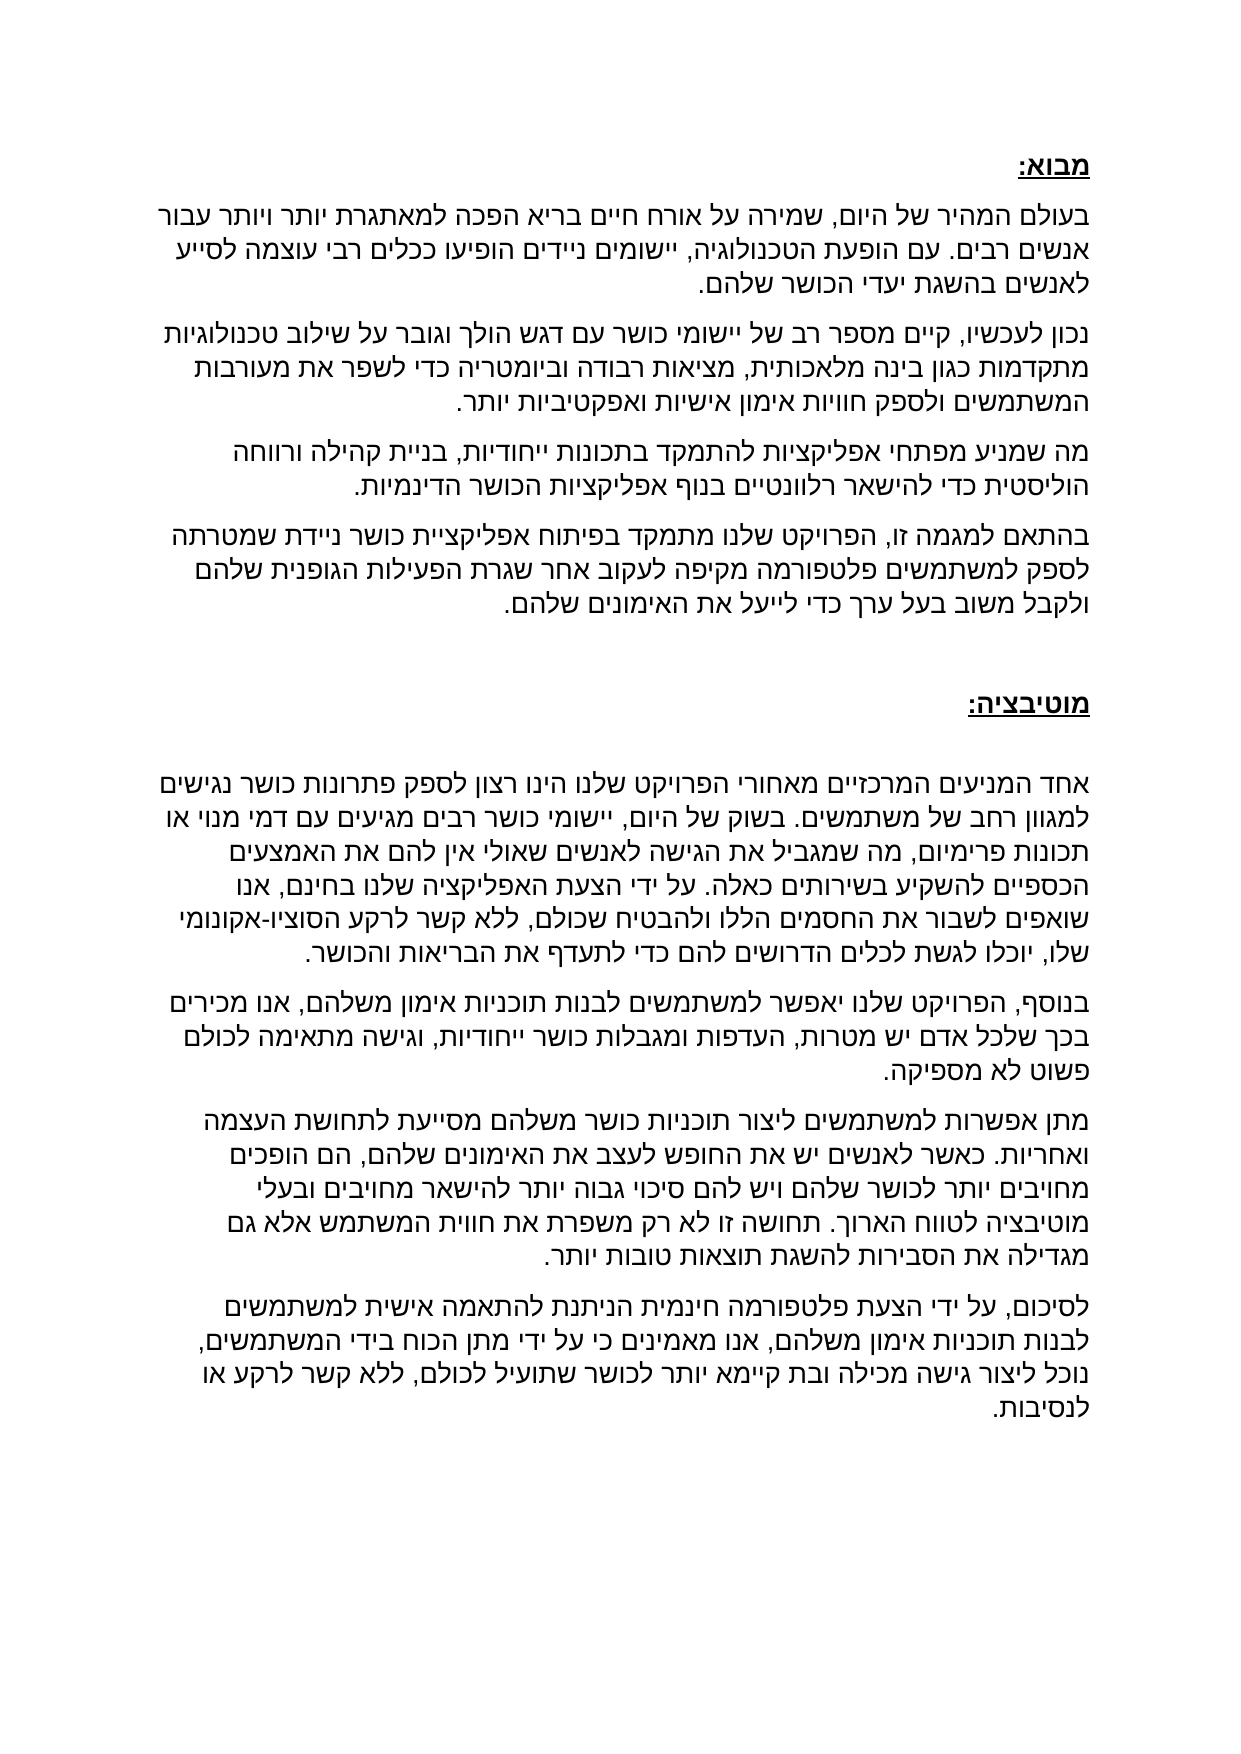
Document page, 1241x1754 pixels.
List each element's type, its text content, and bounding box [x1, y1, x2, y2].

text בנוסף, הפרויקט שלנו יאפשר למשתמשים לבנות תוכניות אימון משלהם, אנו מכירים בכך שלכל אדם יש מטרות, העדפות ומגבלות כושר ייחודיות, וגישה מתאימה לכולם פשוט לא מספיקה. [150, 987, 1090, 1086]
text מוטיבציה: [150, 688, 1090, 749]
text אחד המניעים המרכזיים מאחורי הפרויקט שלנו הינו רצון לספק פתרונות כושר נגישים למגוון רחב של משתמשים. בשוק של היום, יישומי כושר רבים מגיעים עם דמי מנוי או תכונות פרימיום, מה שמגביל את הגישה לאנשים שאולי אין להם את האמצעים הכספיים להשקיע בשירותים כאלה. על ידי הצעת האפליקציה שלנו בחינם, אנו שואפים לשבור את החסמים הללו ולהבטיח שכולם, ללא קשר לרקע הסוציו-אקונומי שלו, יוכלו לגשת לכלים הדרושים להם כדי לתעדף את הבריאות והכושר. [150, 768, 1090, 968]
text לסיכום, על ידי הצעת פלטפורמה חינמית הניתנת להתאמה אישית למשתמשים לבנות תוכניות אימון משלהם, אנו מאמינים כי על ידי מתן הכוח בידי המשתמשים, נוכל ליצור גישה מכילה ובת קיימא יותר לכושר שתועיל לכולם, ללא קשר לרקע או לנסיבות. [150, 1291, 1090, 1423]
text בעולם המהיר של היום, שמירה על אורח חיים בריא הפכה למאתגרת יותר ויותר עבור אנשים רבים. עם הופעת הטכנולוגיה, יישומים ניידים הופיעו ככלים רבי עוצמה לסייע לאנשים בהשגת יעדי הכושר שלהם. [150, 200, 1090, 299]
text מבוא: [150, 150, 1090, 181]
text נכון לעכשיו, קיים מספר רב של יישומי כושר עם דגש הולך וגובר על שילוב טכנולוגיות מתקדמות כגון בינה מלאכותית, מציאות רבודה וביומטריה כדי לשפר את מעורבות המשתמשים ולספק חוויות אימון אישיות ואפקטיביות יותר. [150, 318, 1090, 417]
text מתן אפשרות למשתמשים ליצור תוכניות כושר משלהם מסייעת לתחושת העצמה ואחריות. כאשר לאנשים יש את החופש לעצב את האימונים שלהם, הם הופכים מחויבים יותר לכושר שלהם ויש להם סיכוי גבוה יותר להישאר מחויבים ובעלי מוטיבציה לטווח הארוך. תחושה זו לא רק משפרת את חווית המשתמש אלא גם מגדילה את הסבירות להשגת תוצאות טובות יותר. [150, 1105, 1090, 1272]
text מה שמניע מפתחי אפליקציות להתמקד בתכונות ייחודיות, בניית קהילה ורווחה הוליסטית כדי להישאר רלוונטיים בנוף אפליקציות הכושר הדינמיות. [150, 436, 1090, 501]
text בהתאם למגמה זו, הפרויקט שלנו מתמקד בפיתוח אפליקציית כושר ניידת שמטרתה לספק למשתמשים פלטפורמה מקיפה לעקוב אחר שגרת הפעילות הגופנית שלהם ולקבל משוב בעל ערך כדי לייעל את האימונים שלהם. [150, 520, 1090, 619]
